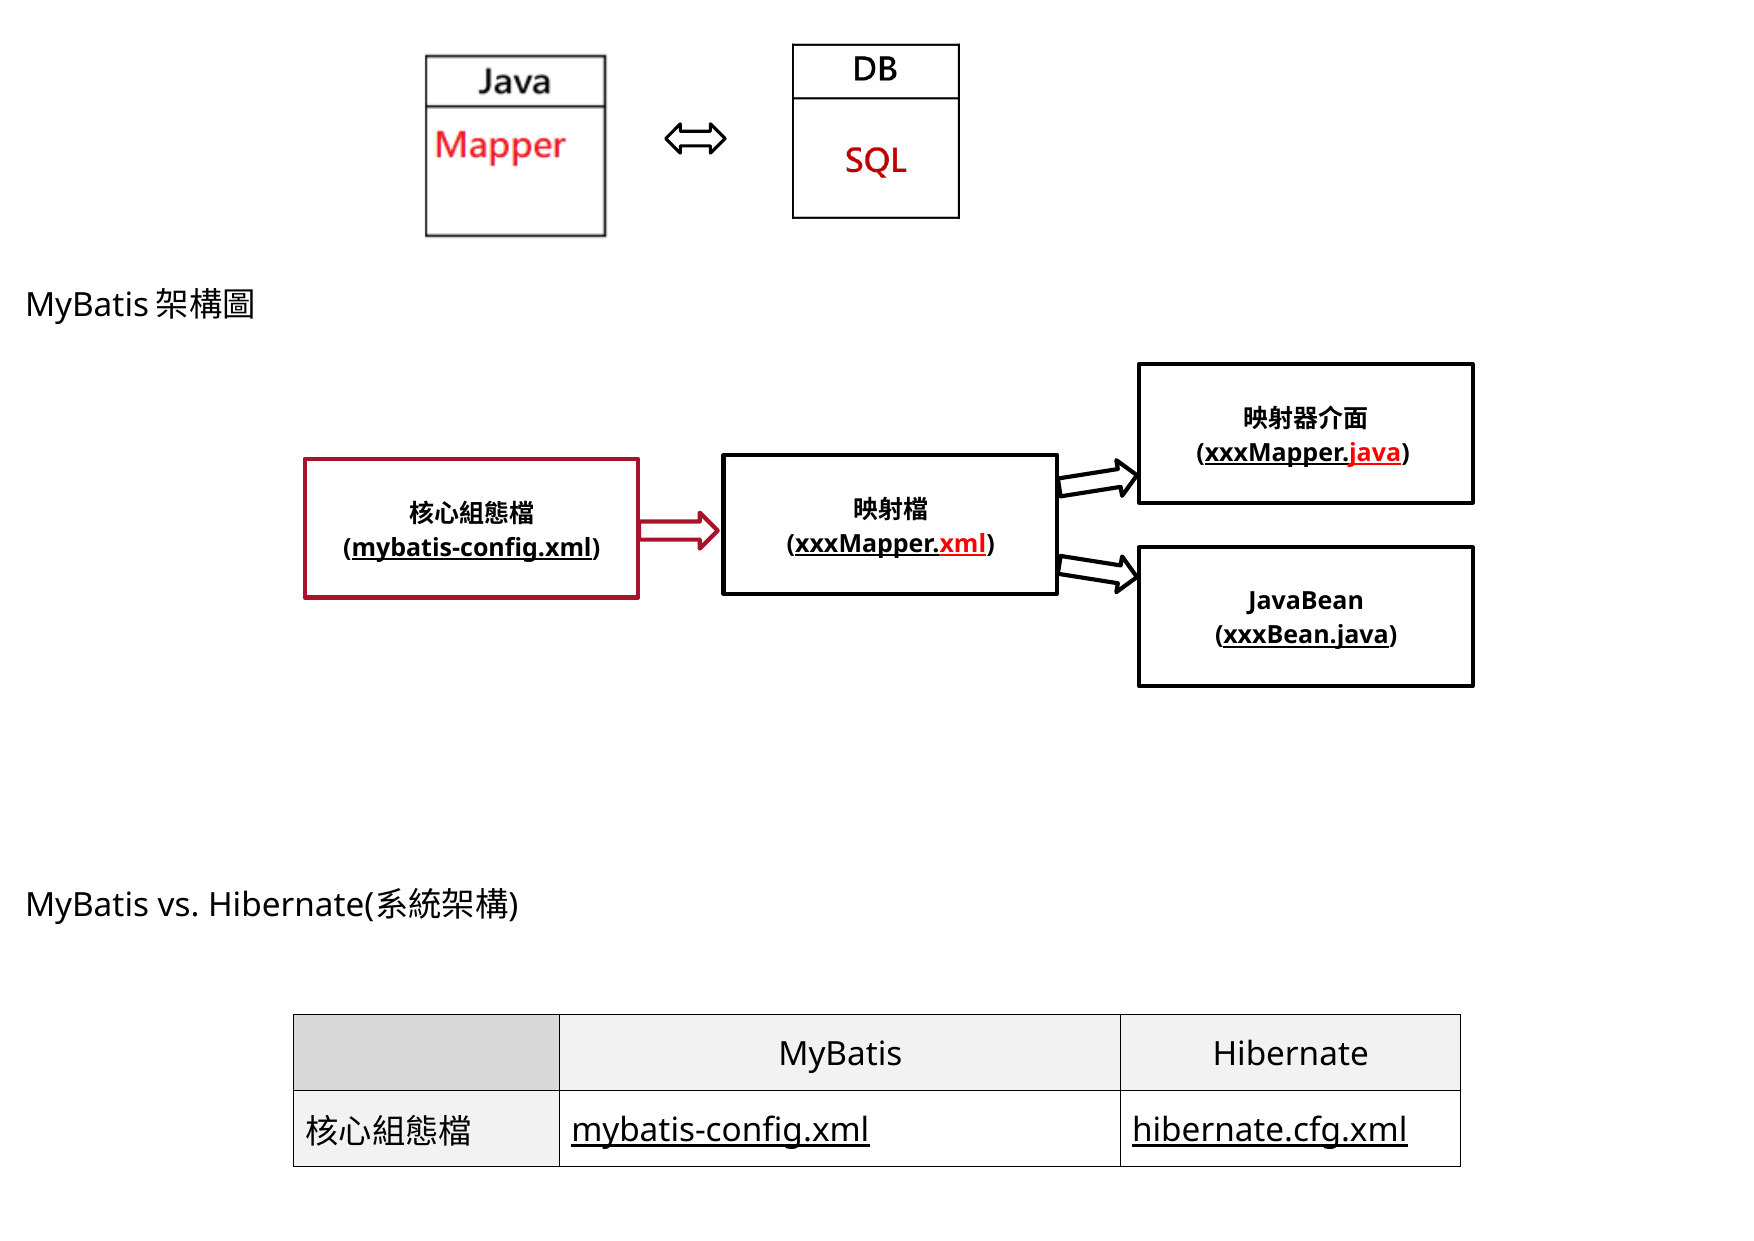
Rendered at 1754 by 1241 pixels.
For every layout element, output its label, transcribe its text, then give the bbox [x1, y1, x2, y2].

table_cell hibernate.cfg.xml [1121, 1091, 1460, 1166]
picture [792, 40, 961, 220]
table_header [294, 1015, 559, 1090]
table_header Hibernate [1121, 1015, 1460, 1090]
text MyBatis vs. Hibernate(系統架構) [25, 864, 1728, 939]
table_cell 核心組態檔 [294, 1091, 559, 1166]
table_header MyBatis [560, 1015, 1120, 1090]
text MyBatis架構圖 [25, 264, 1728, 339]
table_cell mybatis-config.xml [560, 1091, 1120, 1166]
picture [424, 52, 608, 251]
